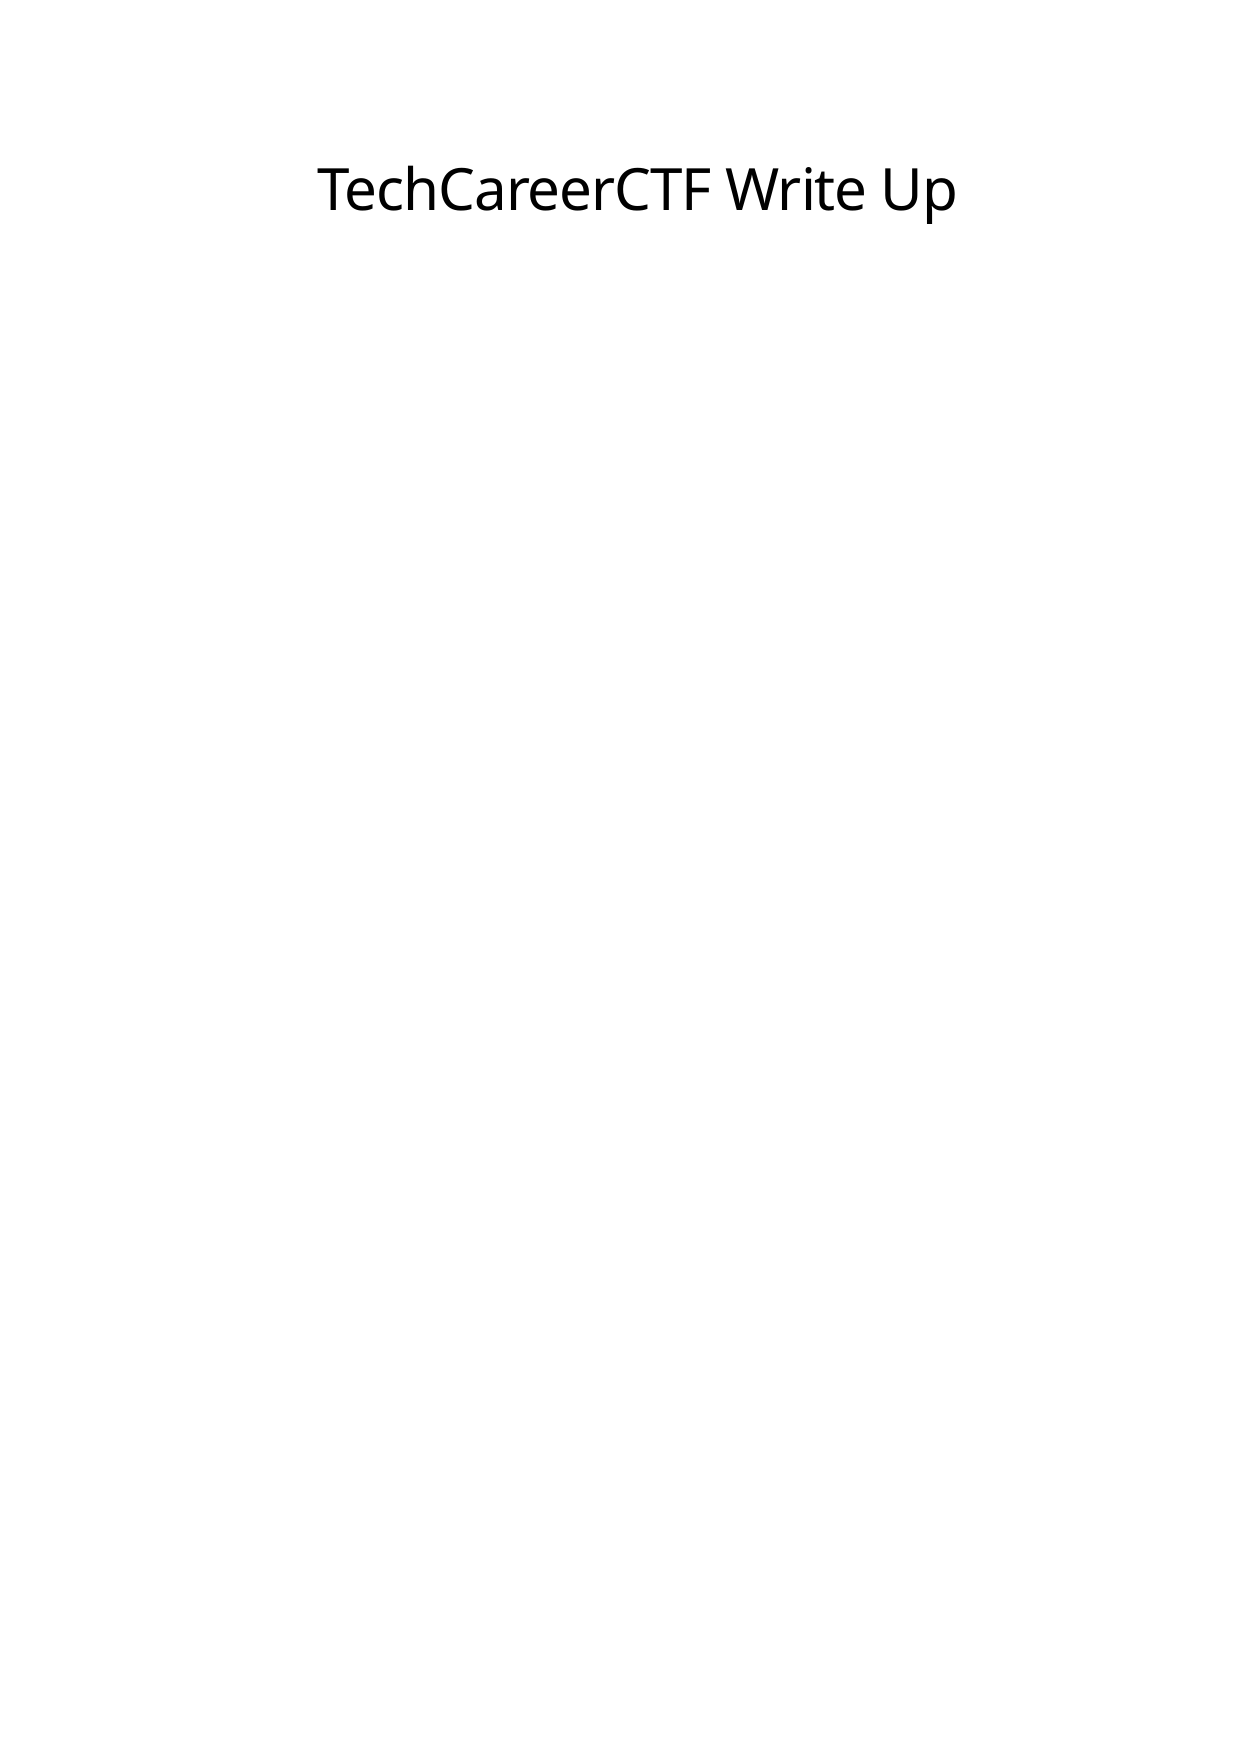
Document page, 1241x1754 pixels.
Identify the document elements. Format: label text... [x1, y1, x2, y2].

title TechCareerCTF Write Up [148, 148, 1093, 227]
